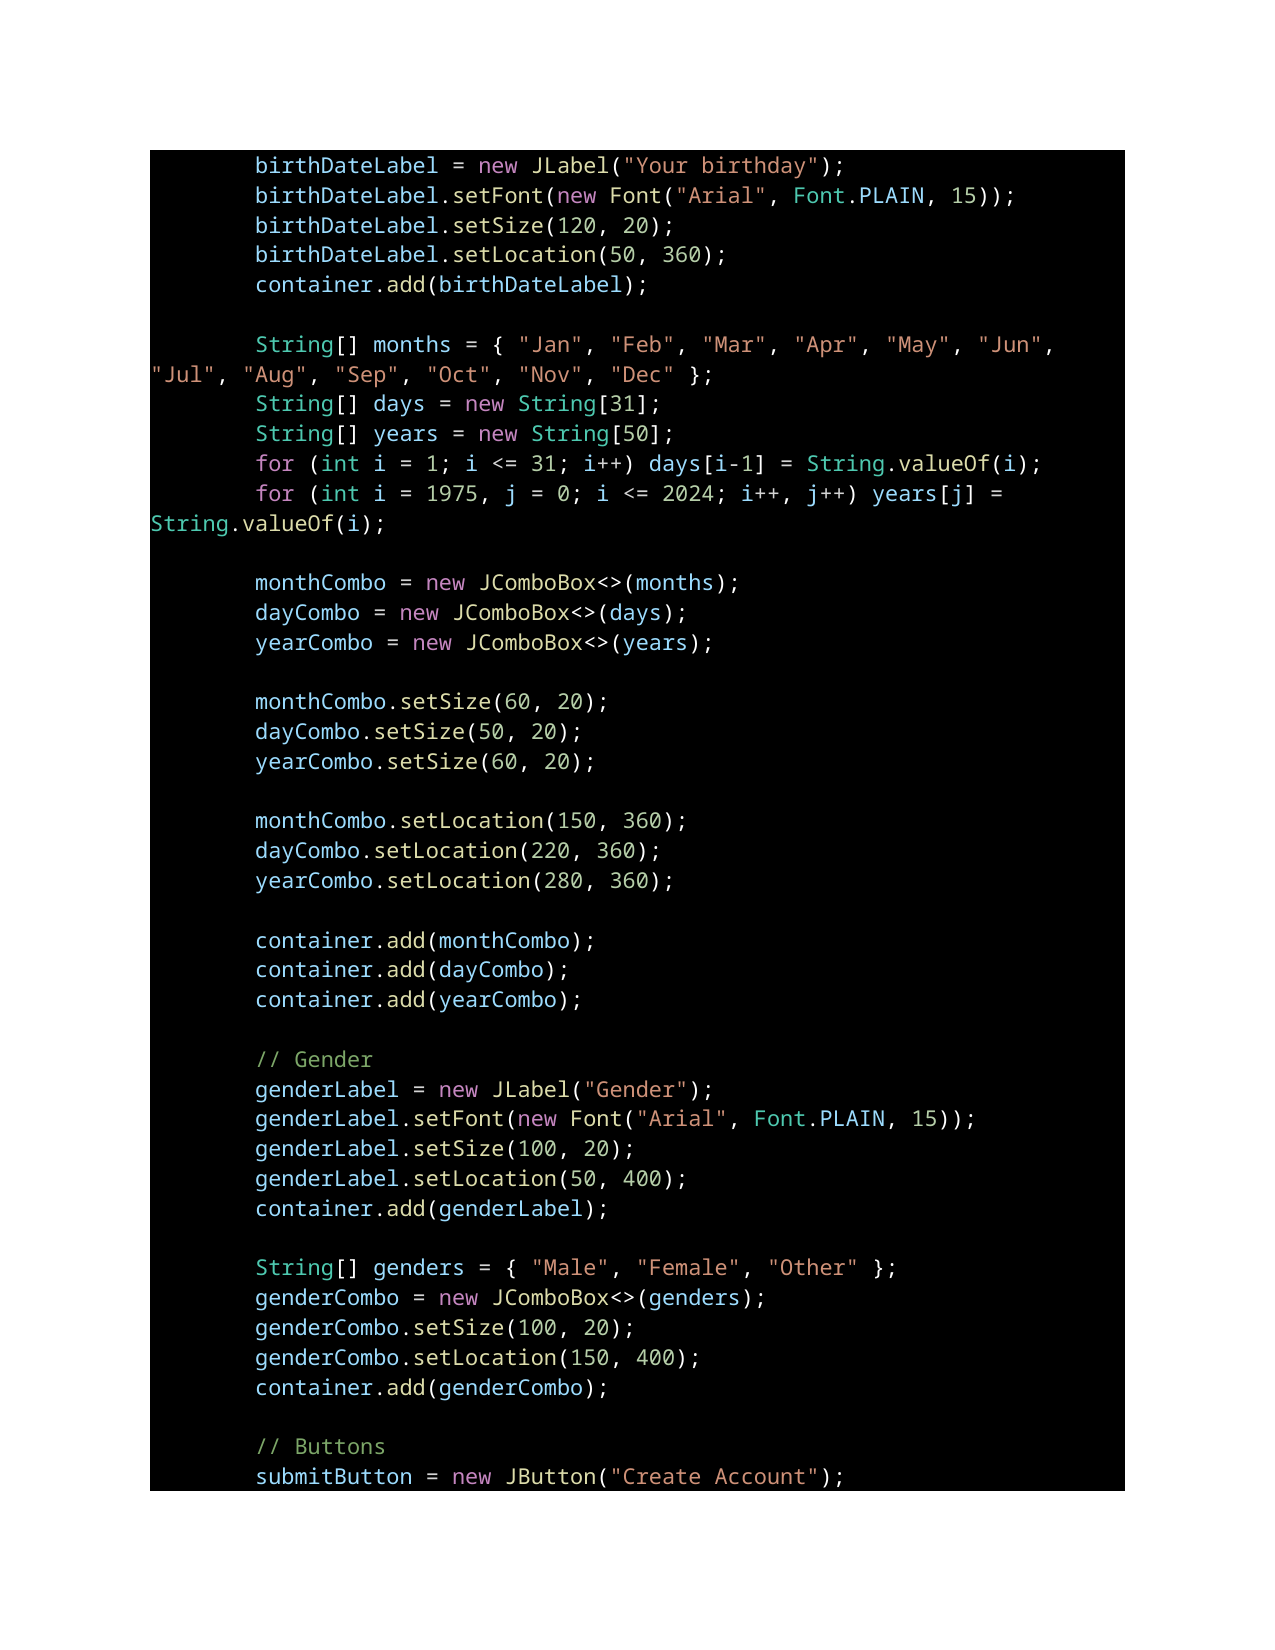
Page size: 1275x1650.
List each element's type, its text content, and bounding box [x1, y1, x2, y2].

text genderCombo.setSize(100, 20); [150, 1312, 1125, 1342]
text container.add(yearCombo); [150, 984, 1125, 1014]
text dayCombo.setLocation(220, 360); [150, 835, 1125, 865]
text String[] days = new String[31]; [150, 388, 1125, 418]
text monthCombo.setLocation(150, 360); [150, 805, 1125, 835]
text genderLabel.setFont(new Font("Arial", Font.PLAIN, 15)); [150, 1103, 1125, 1133]
text submitButton = new JButton("Create Account"); [150, 1461, 1125, 1491]
text birthDateLabel.setLocation(50, 360); [150, 239, 1125, 269]
text genderLabel.setSize(100, 20); [150, 1133, 1125, 1163]
text genderCombo.setLocation(150, 400); [150, 1342, 1125, 1371]
text container.add(dayCombo); [150, 954, 1125, 984]
text genderLabel = new JLabel("Gender"); [150, 1073, 1125, 1103]
text String[] years = new String[50]; [150, 418, 1125, 448]
text birthDateLabel = new JLabel("Your birthday"); [150, 150, 1125, 180]
text monthCombo = new JComboBox<>(months); [150, 567, 1125, 597]
text for (int i = 1975, j = 0; i <= 2024; i++, j++) years[j] = String.valueOf(i); [150, 478, 1125, 537]
text birthDateLabel.setSize(120, 20); [150, 209, 1125, 239]
text container.add(genderCombo); [150, 1371, 1125, 1401]
text // Gender [150, 1044, 1125, 1073]
text // Buttons [150, 1431, 1125, 1461]
text yearCombo = new JComboBox<>(years); [150, 627, 1125, 656]
text String[] months = { "Jan", "Feb", "Mar", "Apr", "May", "Jun", "Jul", "Aug", "Sep", "Oct", "Nov", "Dec" }; [150, 329, 1125, 388]
text yearCombo.setLocation(280, 360); [150, 865, 1125, 895]
text container.add(genderLabel); [150, 1193, 1125, 1222]
text dayCombo.setSize(50, 20); [150, 716, 1125, 746]
text dayCombo = new JComboBox<>(days); [150, 597, 1125, 627]
text birthDateLabel.setFont(new Font("Arial", Font.PLAIN, 15)); [150, 180, 1125, 209]
text for (int i = 1; i <= 31; i++) days[i-1] = String.valueOf(i); [150, 448, 1125, 478]
text String[] genders = { "Male", "Female", "Other" }; [150, 1252, 1125, 1282]
text yearCombo.setSize(60, 20); [150, 746, 1125, 776]
text container.add(birthDateLabel); [150, 269, 1125, 299]
text monthCombo.setSize(60, 20); [150, 686, 1125, 716]
text genderLabel.setLocation(50, 400); [150, 1163, 1125, 1193]
text container.add(monthCombo); [150, 924, 1125, 954]
text genderCombo = new JComboBox<>(genders); [150, 1282, 1125, 1312]
